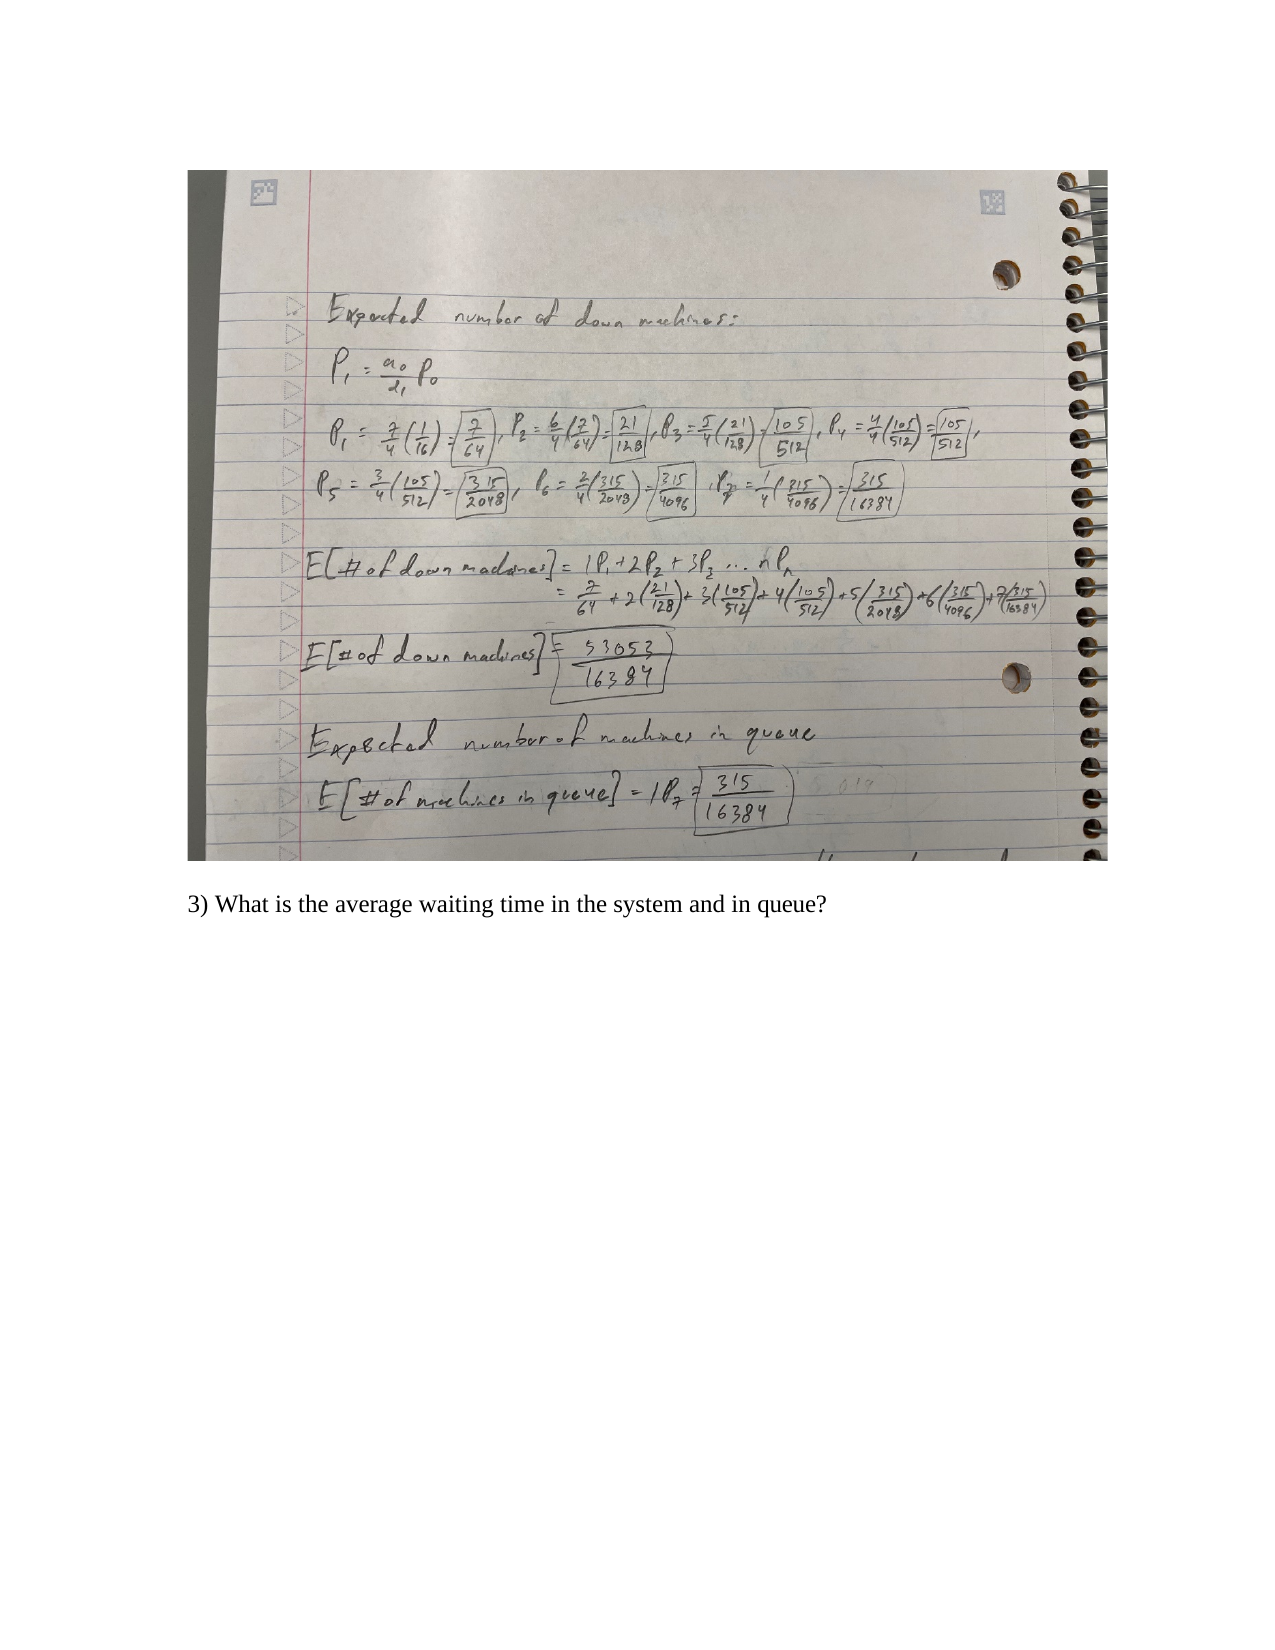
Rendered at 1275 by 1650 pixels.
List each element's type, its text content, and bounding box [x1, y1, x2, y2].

picture [187, 170, 1108, 861]
list What is the average waiting time in the system and in queue? [187, 889, 1098, 918]
